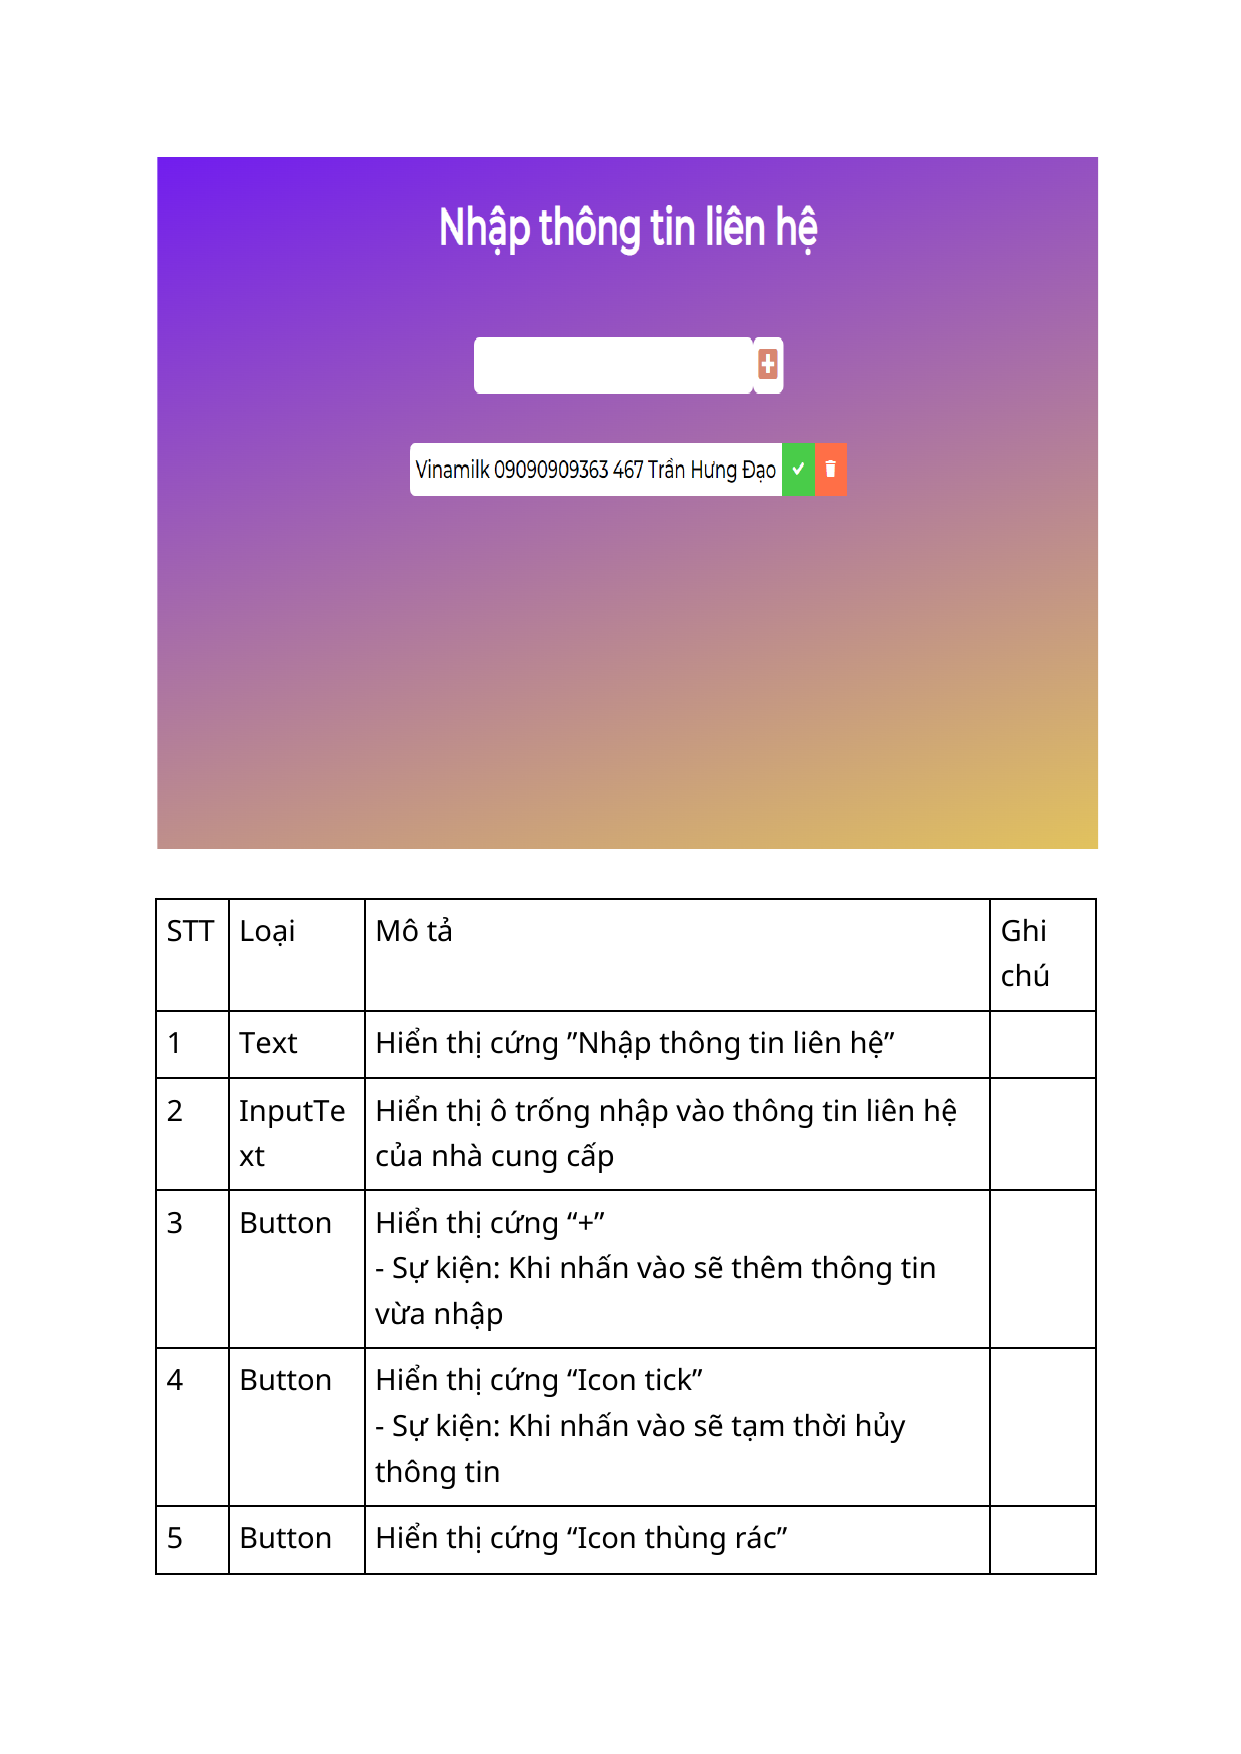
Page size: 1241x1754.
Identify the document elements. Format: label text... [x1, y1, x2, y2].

table_cell InputText [230, 1079, 364, 1189]
picture [157, 157, 1099, 849]
table_cell Button [230, 1507, 364, 1572]
table_cell Hiển thị ô trống nhập vào thông tin liên hệ của nhà cung cấp [366, 1079, 989, 1189]
table_cell Hiển thị cứng “Icon tick” - Sự kiện: Khi nhấn vào sẽ tạm thời hủy thông tin [366, 1349, 989, 1505]
table_cell Hiển thị cứng ”Nhập thông tin liên hệ” [366, 1012, 989, 1077]
table_cell 4 [157, 1349, 228, 1505]
table_cell [991, 1012, 1095, 1077]
table_cell Button [230, 1191, 364, 1347]
table_header Mô tả [366, 900, 989, 1010]
table_cell 2 [157, 1079, 228, 1189]
table_cell [991, 1507, 1095, 1572]
table_header STT [157, 900, 228, 1010]
table_cell 1 [157, 1012, 228, 1077]
table_cell 3 [157, 1191, 228, 1347]
table_cell [991, 1349, 1095, 1505]
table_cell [366, 1507, 989, 1572]
table_cell 5 [157, 1507, 228, 1572]
table_cell [991, 1079, 1095, 1189]
table_header Ghi chú [991, 900, 1095, 1010]
table_header Loại [230, 900, 364, 1010]
table_cell Hiển thị cứng “+” - Sự kiện: Khi nhấn vào sẽ thêm thông tin vừa nhập [366, 1191, 989, 1347]
table_cell [991, 1191, 1095, 1347]
table_cell Button [230, 1349, 364, 1505]
table_cell Text [230, 1012, 364, 1077]
